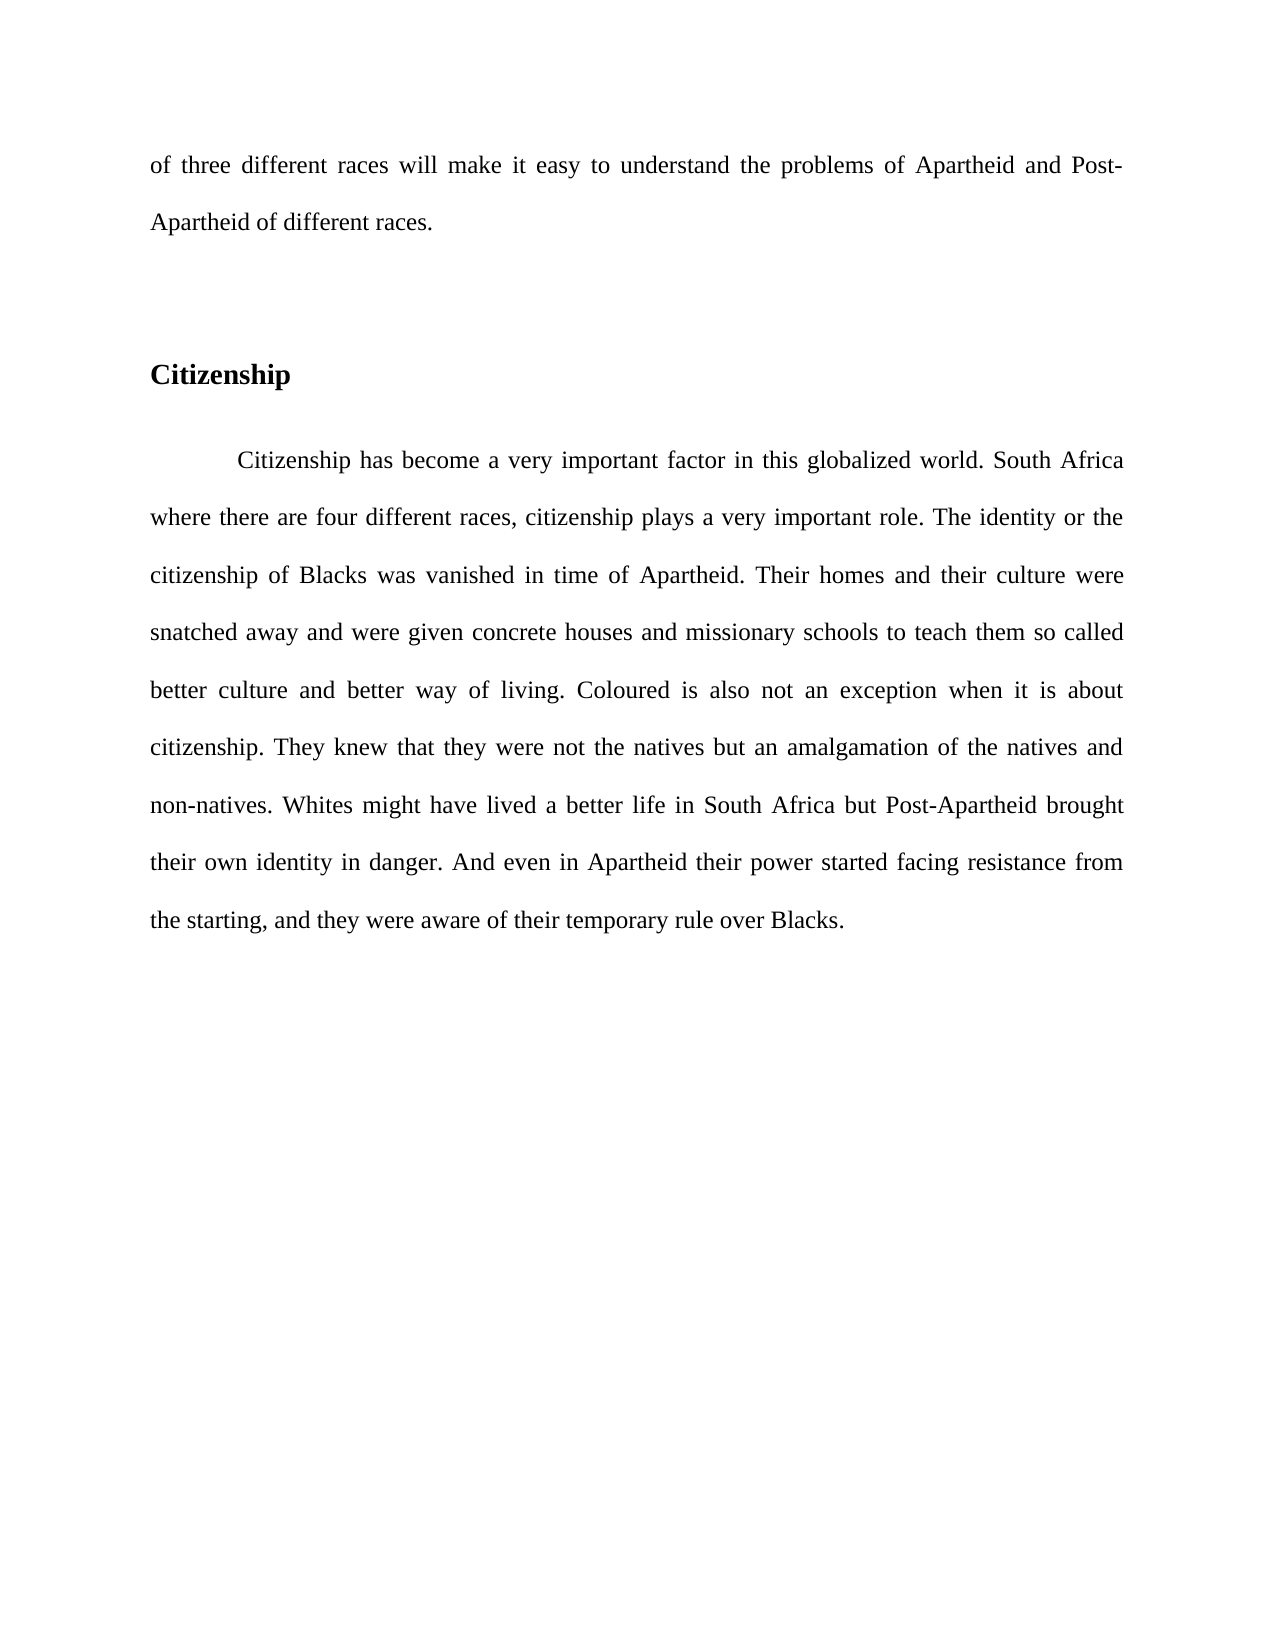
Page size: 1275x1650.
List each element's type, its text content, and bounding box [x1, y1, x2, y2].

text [150, 150, 1125, 236]
text Citizenship has become a very important factor in this globalized world. South Africa where there are four different races, citizenship plays a very important role. The identity or the citizenship of Blacks was vanished in time of Apartheid. Their homes and their culture were snatched away and were given concrete houses and missionary schools to teach them so called better culture and better way of living. Coloured is also not an exception when it is about citizenship. They knew that they were not the natives but an amalgamation of the natives and non-natives. Whites might have lived a better life in South Africa but Post-Apartheid brought their own identity in danger. And even in Apartheid their power started facing resistance from the starting, and they were aware of their temporary rule over Blacks. [150, 445, 1125, 934]
text Citizenship [150, 357, 1125, 391]
